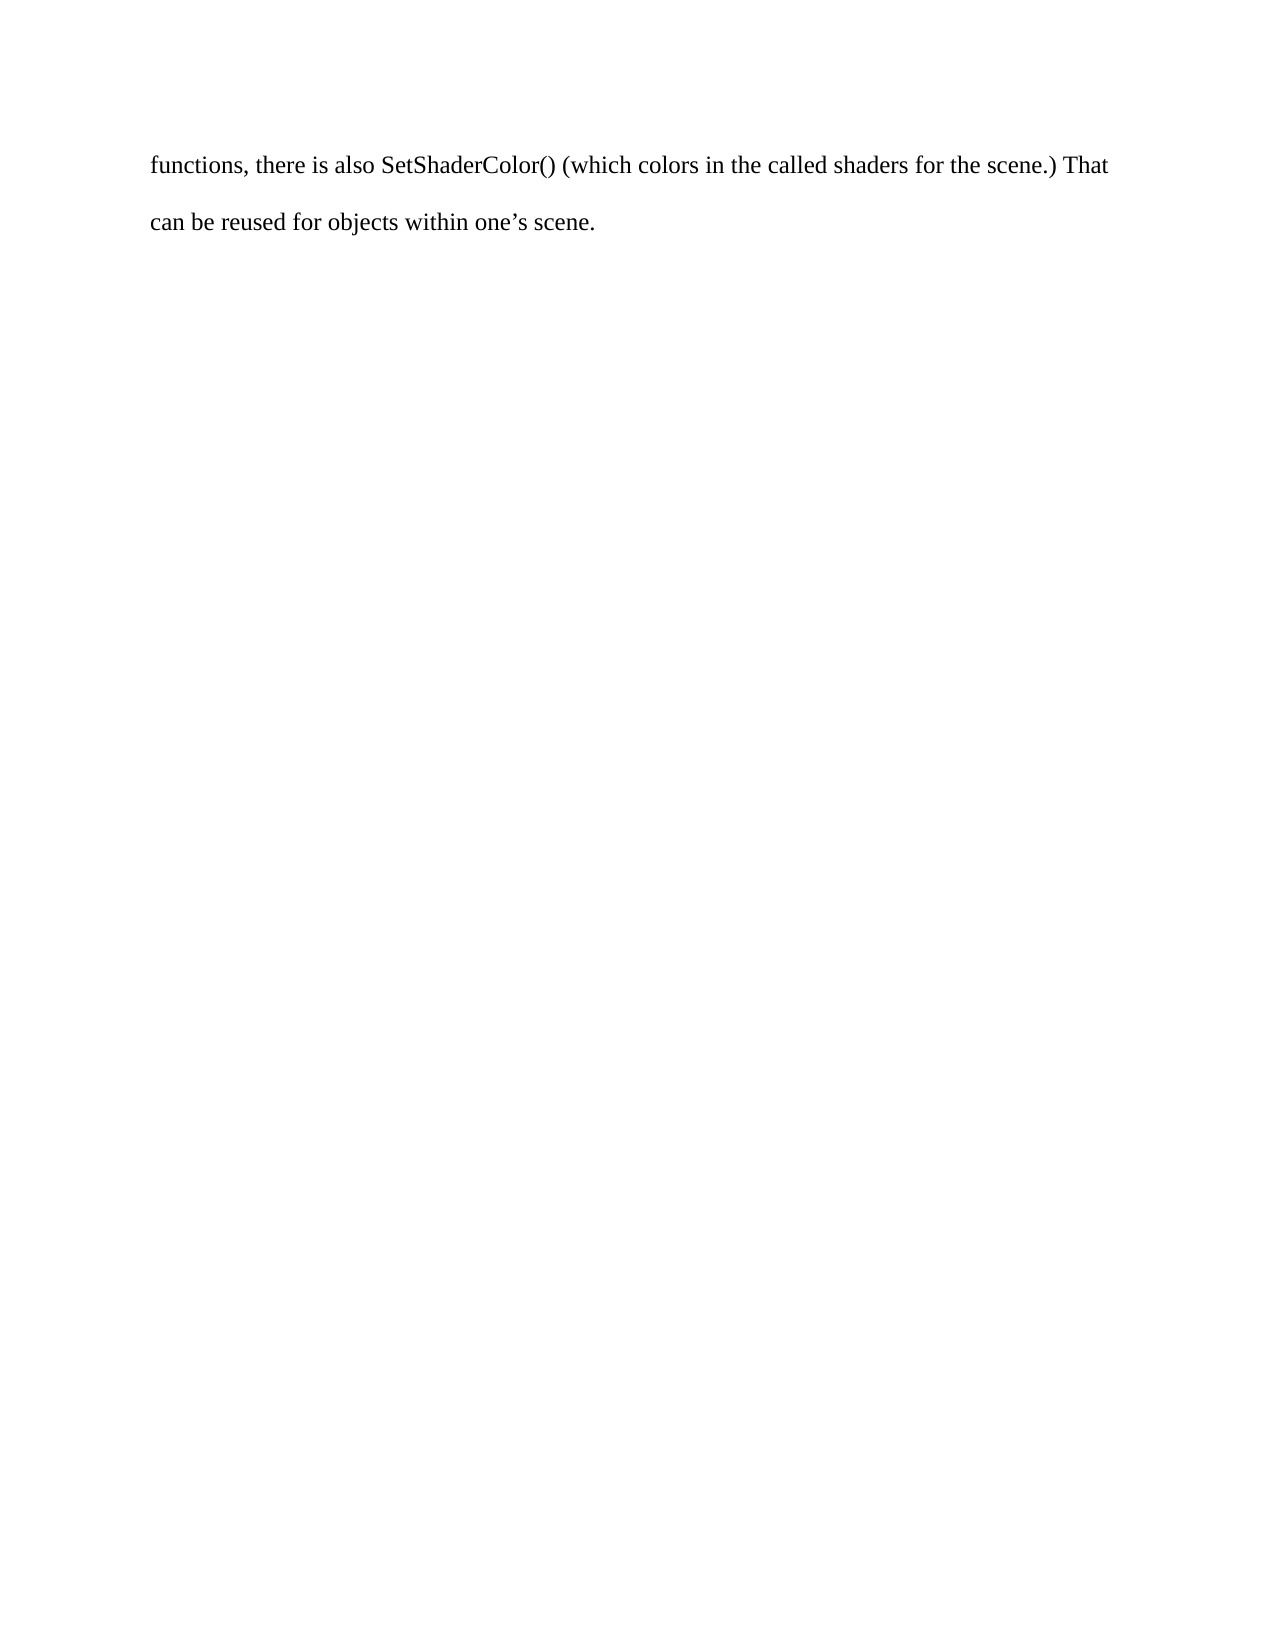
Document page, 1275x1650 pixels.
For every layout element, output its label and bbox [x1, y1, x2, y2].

text [150, 150, 1125, 236]
